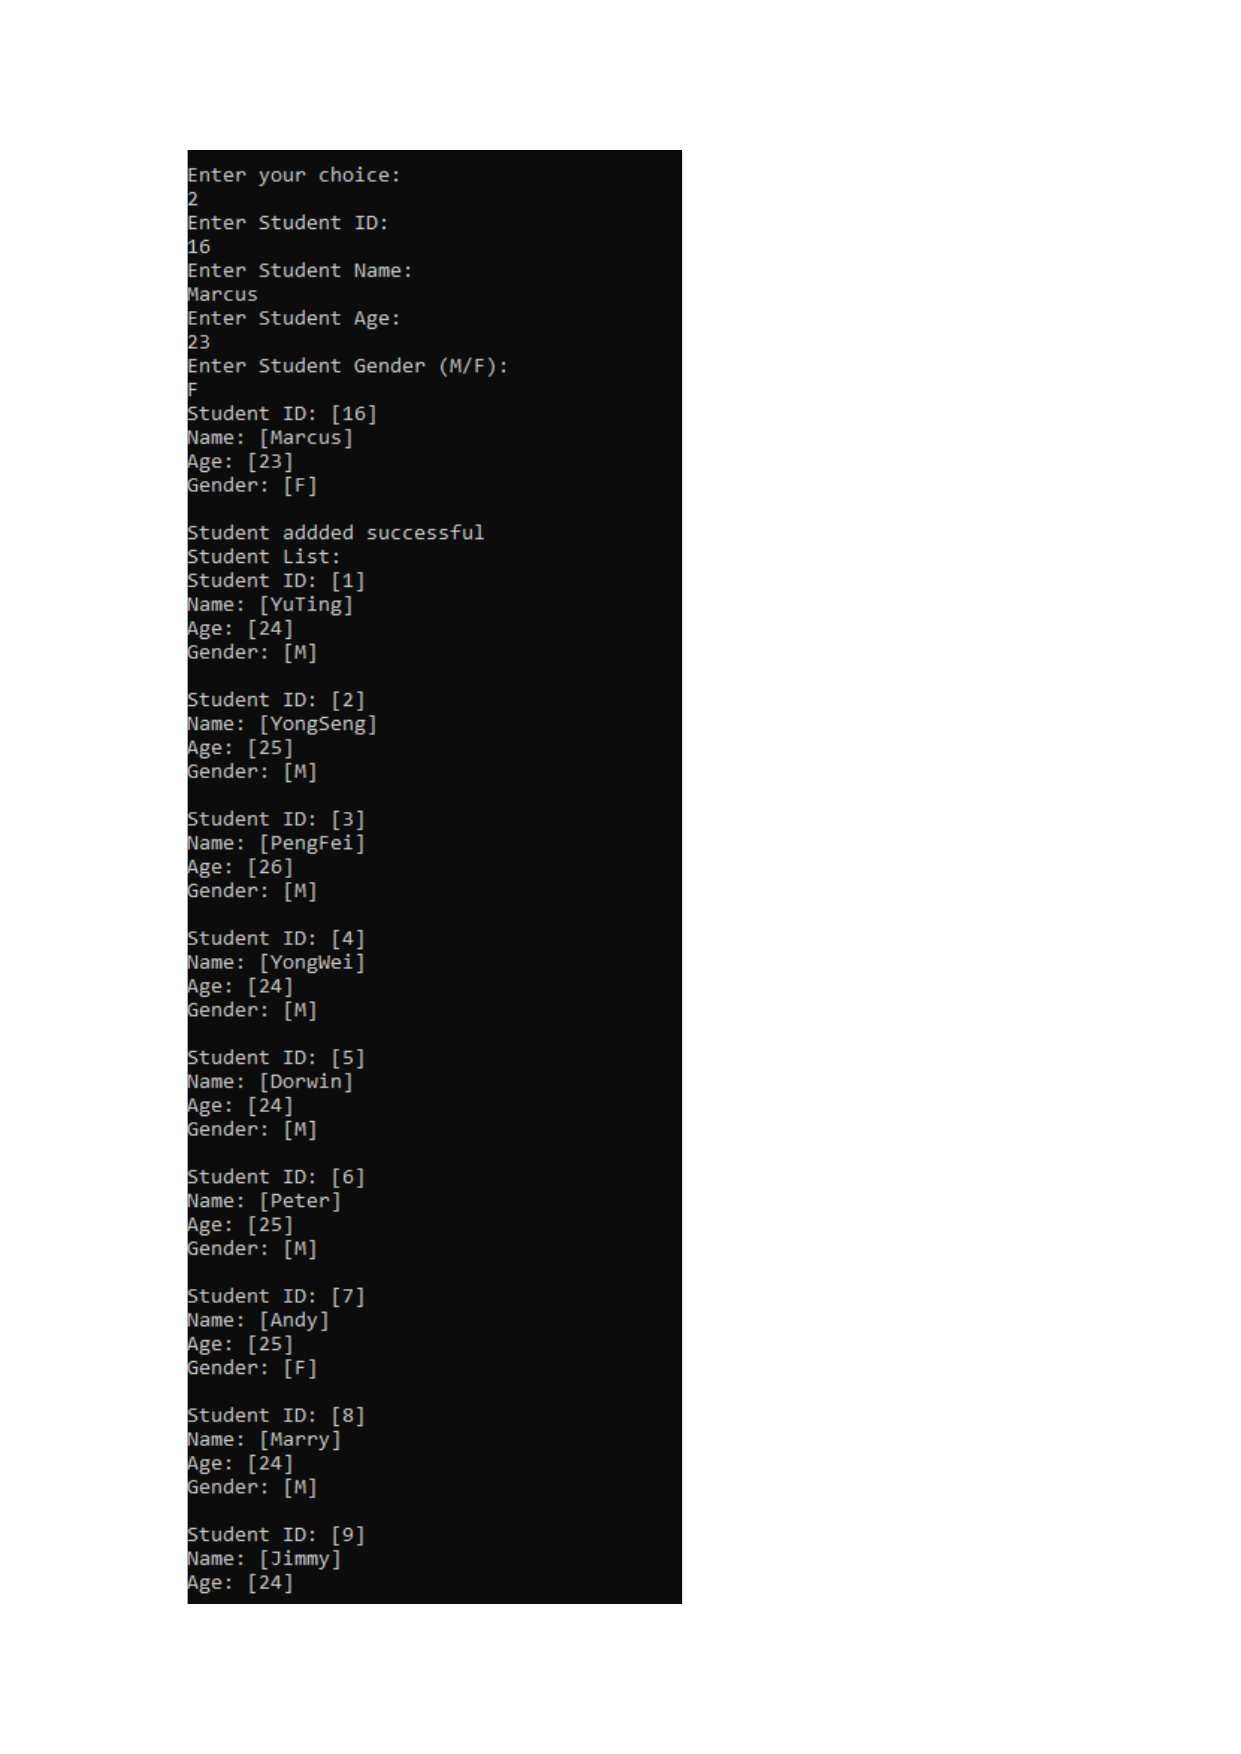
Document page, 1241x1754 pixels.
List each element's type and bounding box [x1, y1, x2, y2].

picture [187, 150, 683, 1604]
